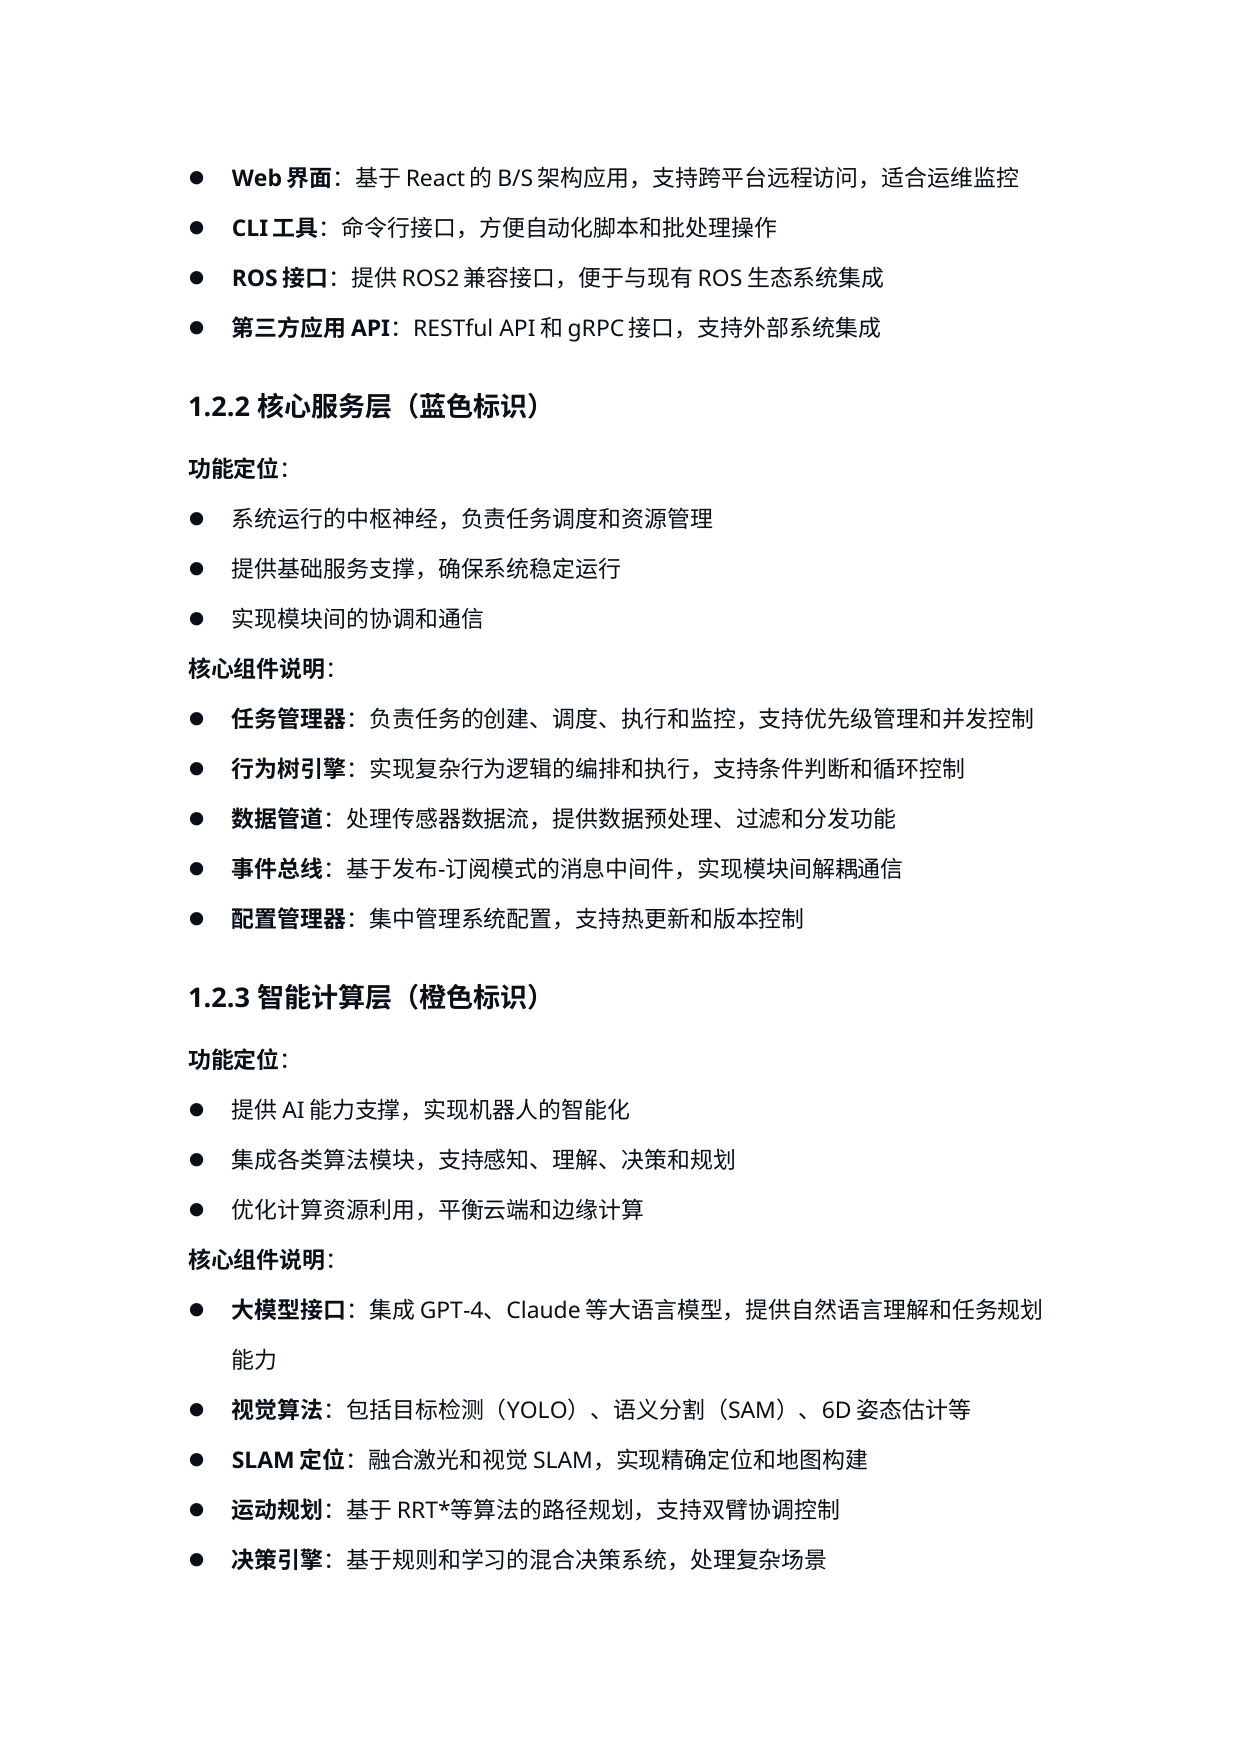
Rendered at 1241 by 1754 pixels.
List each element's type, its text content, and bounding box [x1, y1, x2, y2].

list 提供基础服务支撑，确保系统稳定运行 [188, 543, 1052, 593]
list 任务管理器：负责任务的创建、调度、执行和监控，支持优先级管理和并发控制 [188, 693, 1052, 743]
list 行为树引擎：实现复杂行为逻辑的编排和执行，支持条件判断和循环控制 [188, 743, 1052, 793]
list 第三方应用API：RESTful API和gRPC接口，支持外部系统集成 [188, 302, 1052, 352]
list Web界面：基于React的B/S架构应用，支持跨平台远程访问，适合运维监控 [188, 152, 1052, 202]
list SLAM定位：融合激光和视觉SLAM，实现精确定位和地图构建 [188, 1433, 1052, 1483]
list 实现模块间的协调和通信 [188, 593, 1052, 643]
list 系统运行的中枢神经，负责任务调度和资源管理 [188, 493, 1052, 543]
text 功能定位： [188, 1033, 1052, 1083]
list 视觉算法：包括目标检测（YOLO）、语义分割（SAM）、6D姿态估计等 [188, 1383, 1052, 1433]
list ROS接口：提供ROS2兼容接口，便于与现有ROS生态系统集成 [188, 252, 1052, 302]
list 大模型接口：集成GPT-4、Claude等大语言模型，提供自然语言理解和任务规划能力 [188, 1283, 1052, 1383]
list 事件总线：基于发布-订阅模式的消息中间件，实现模块间解耦通信 [188, 843, 1052, 893]
list CLI工具：命令行接口，方便自动化脚本和批处理操作 [188, 202, 1052, 252]
list 集成各类算法模块，支持感知、理解、决策和规划 [188, 1133, 1052, 1183]
list 优化计算资源利用，平衡云端和边缘计算 [188, 1183, 1052, 1233]
list 提供AI能力支撑，实现机器人的智能化 [188, 1083, 1052, 1133]
text 核心组件说明： [188, 643, 1052, 693]
list 运动规划：基于RRT*等算法的路径规划，支持双臂协调控制 [188, 1483, 1052, 1533]
subtitle 1.2.3 智能计算层（橙色标识） [188, 971, 1052, 1021]
list 数据管道：处理传感器数据流，提供数据预处理、过滤和分发功能 [188, 793, 1052, 843]
list 配置管理器：集中管理系统配置，支持热更新和版本控制 [188, 893, 1052, 943]
subtitle 1.2.2 核心服务层（蓝色标识） [188, 380, 1052, 430]
text 核心组件说明： [188, 1233, 1052, 1283]
text 功能定位： [188, 443, 1052, 493]
list 决策引擎：基于规则和学习的混合决策系统，处理复杂场景 [188, 1533, 1052, 1583]
